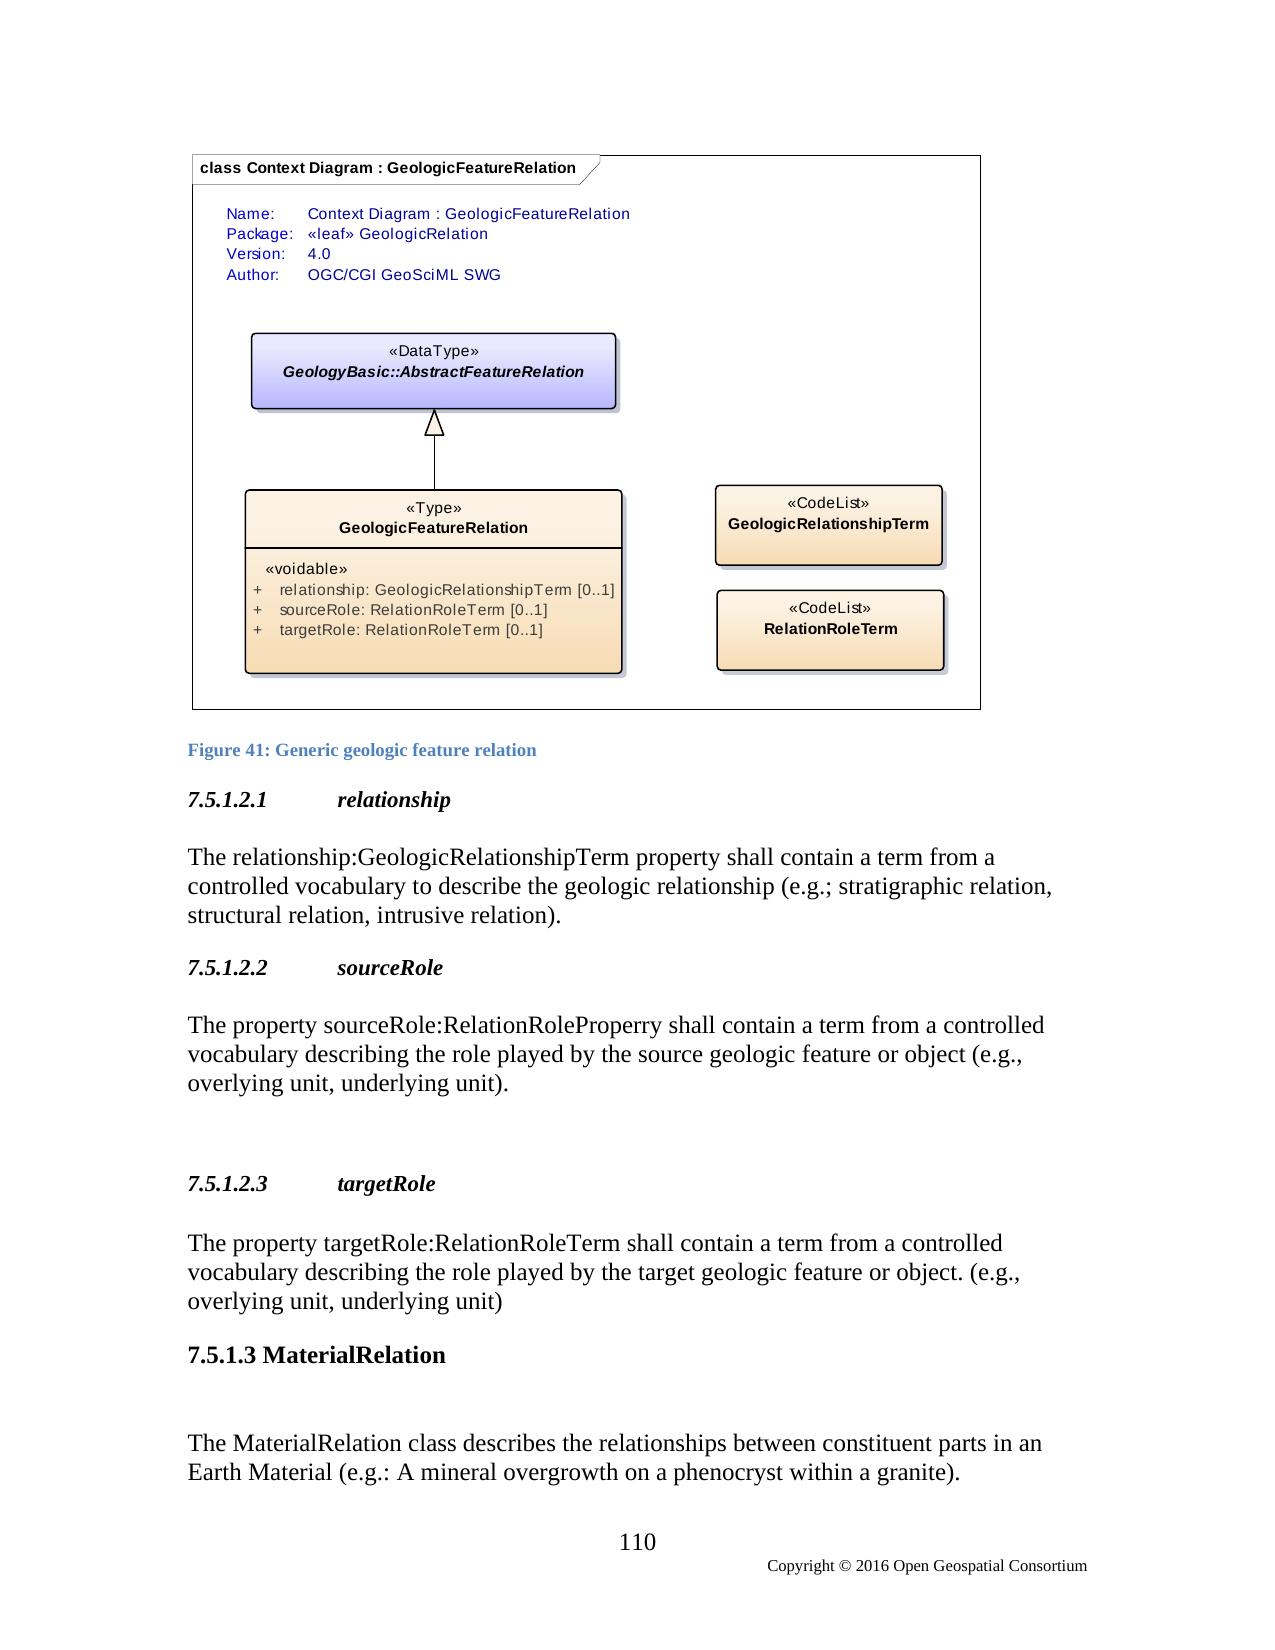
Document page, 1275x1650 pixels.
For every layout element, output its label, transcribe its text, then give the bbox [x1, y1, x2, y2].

subtitle relationship [187, 786, 1087, 812]
subtitle MaterialRelation [187, 1340, 1087, 1368]
text The property sourceRole:RelationRoleProperry shall contain a term from a controlled vocabulary describing the role played by the source geologic feature or object (e.g., overlying unit, underlying unit). [187, 1010, 1087, 1096]
text The MaterialRelation class describes the relationships between constituent parts in an Earth Material (e.g.: A mineral overgrowth on a phenocryst within a granite). [187, 1428, 1087, 1486]
text The relationship:GeologicRelationshipTerm property shall contain a term from a controlled vocabulary to describe the geologic relationship (e.g.; stratigraphic relation, structural relation, intrusive relation). [187, 842, 1087, 928]
subtitle targetRole [187, 1171, 1087, 1197]
subtitle sourceRole [187, 953, 1087, 980]
text The property targetRole:RelationRoleTerm shall contain a term from a controlled vocabulary describing the role played by the target geologic feature or object. (e.g., overlying unit, underlying unit) [187, 1228, 1087, 1315]
